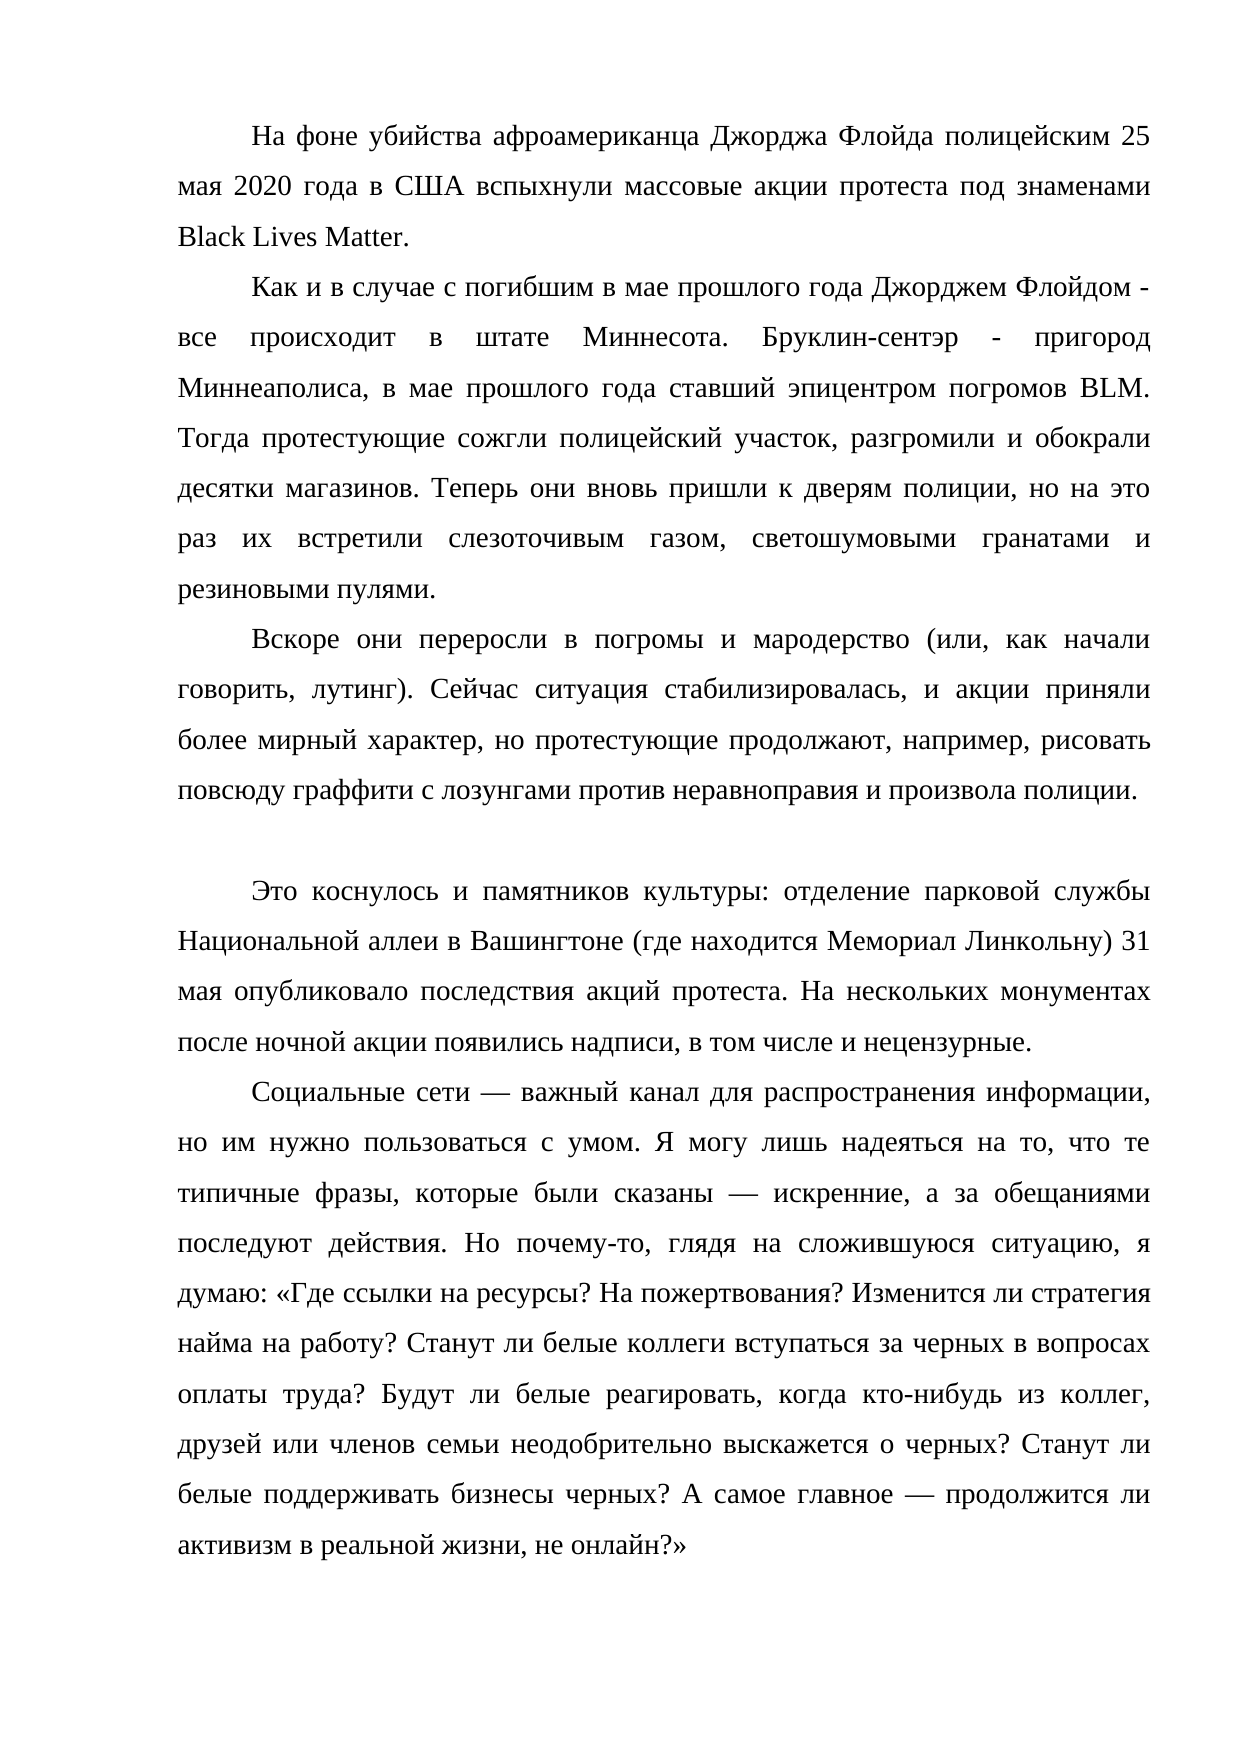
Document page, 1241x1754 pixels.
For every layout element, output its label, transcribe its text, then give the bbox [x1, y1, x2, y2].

text Социальные сети — важный канал для распространения информации, но им нужно пользоваться с умом. Я могу лишь надеяться на то, что те типичные фразы, которые были сказаны — искренние, а за обещаниями последуют действия. Но почему-то, глядя на сложившуюся ситуацию, я думаю: «Где ссылки на ресурсы? На пожертвования? Изменится ли стратегия найма на работу? Станут ли белые коллеги вступаться за черных в вопросах оплаты труда? Будут ли белые реагировать, когда кто-нибудь из коллег, друзей или членов семьи неодобрительно выскажется о черных? Станут ли белые поддерживать бизнесы черных? А самое главное — продолжится ли активизм в реальной жизни, не онлайн?» [177, 1074, 1152, 1560]
text На фоне убийства афроамериканца Джорджа Флойда полицейским 25 мая 2020 года в США вспыхнули массовые акции протеста под знаменами Black Lives Matter. [177, 118, 1152, 252]
text Как и в случае с погибшим в мае прошлого года Джорджем Флойдом - все происходит в штате Миннесота. Бруклин-сентэр - пригород Миннеаполиса, в мае прошлого года ставший эпицентром погромов BLM. Тогда протестующие сожгли полицейский участок, разгромили и обокрали десятки магазинов. Теперь они вновь пришли к дверям полиции, но на это раз их встретили слезоточивым газом, светошумовыми гранатами и резиновыми пулями. [177, 269, 1152, 604]
text Вскоре они переросли в погромы и мародерство (или, как начали говорить, лутинг). Сейчас ситуация стабилизировалась, и акции приняли более мирный характер, но протестующие продолжают, например, рисовать повсюду граффити с лозунгами против неравноправия и произвола полиции. [177, 621, 1152, 806]
text Это коснулось и памятников культуры: отделение парковой службы Национальной аллеи в Вашингтоне (где находится Мемориал Линкольну) 31 мая опубликовало последствия акций протеста. На нескольких монументах после ночной акции появились надписи, в том числе и нецензурные. [177, 873, 1152, 1057]
